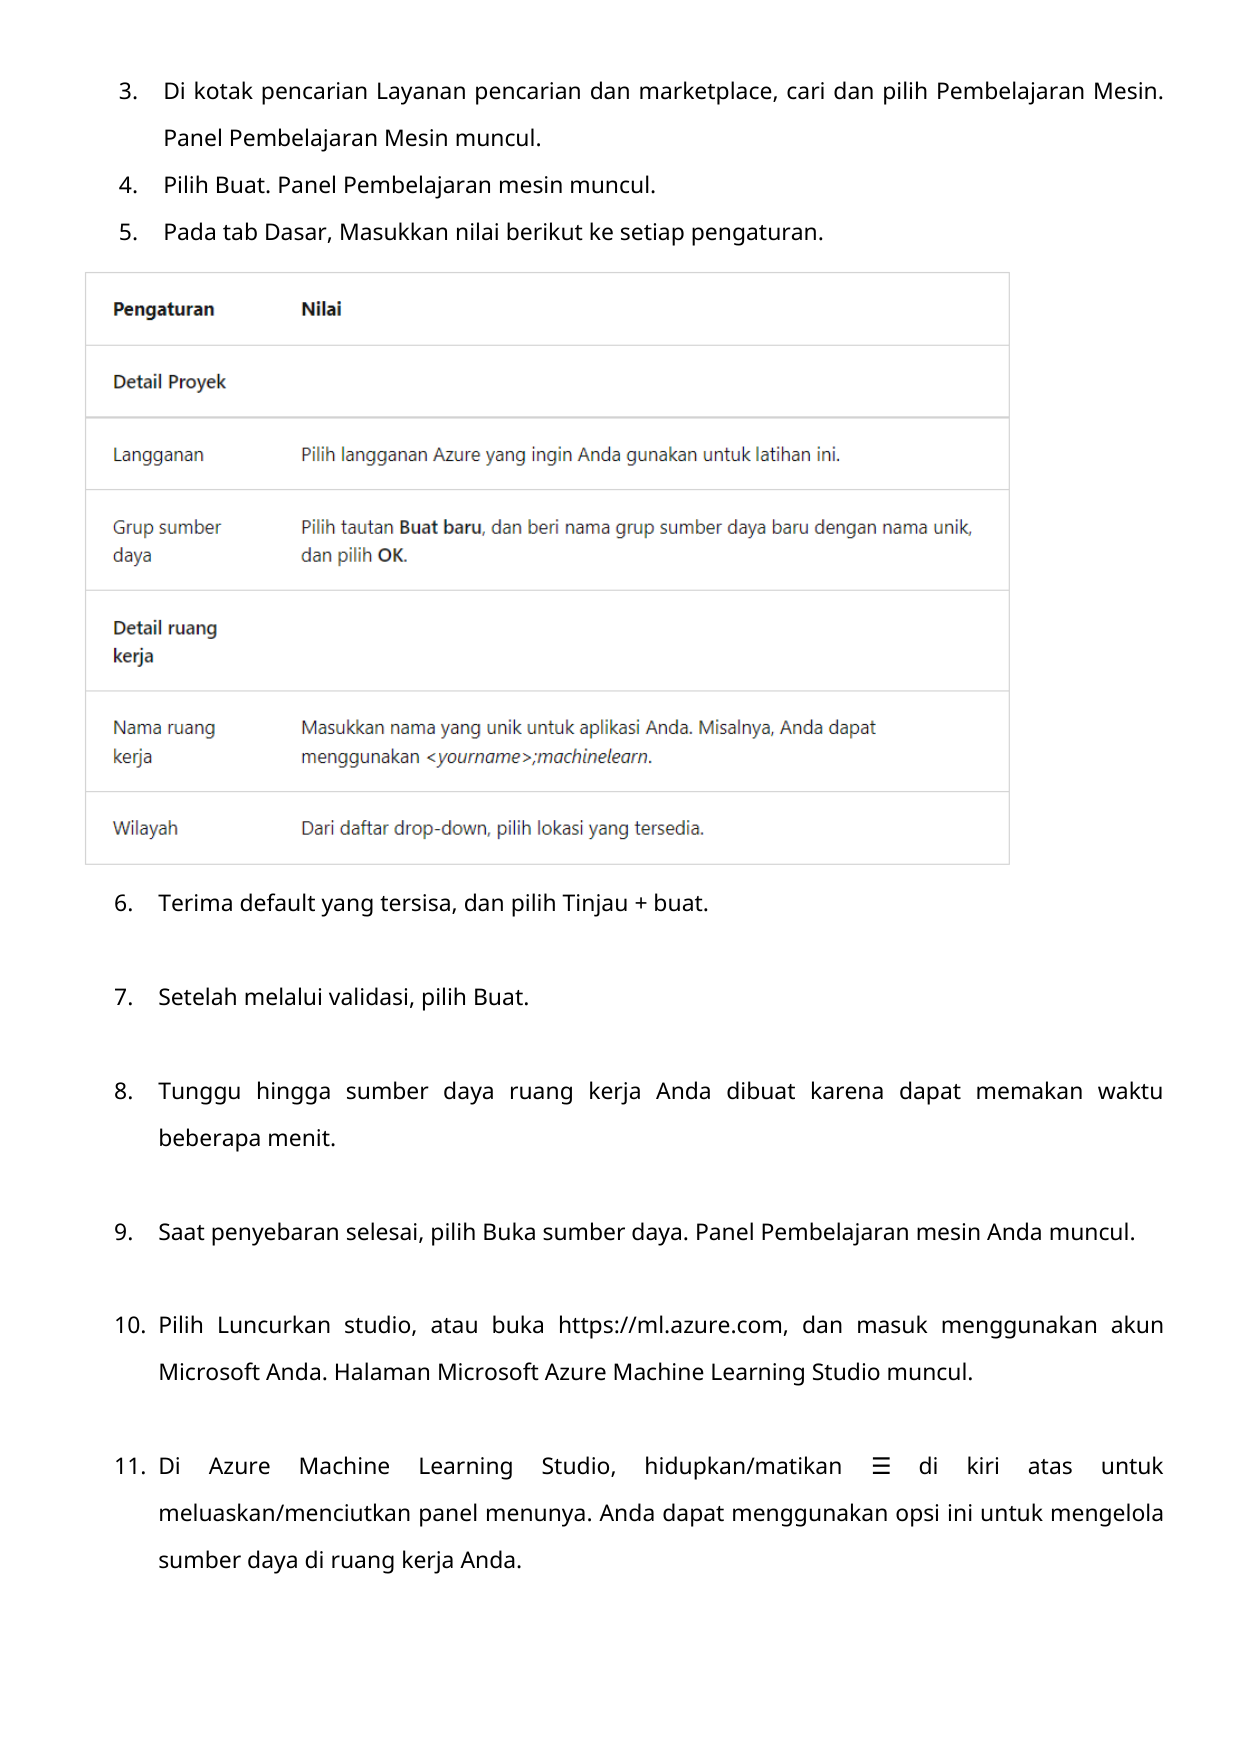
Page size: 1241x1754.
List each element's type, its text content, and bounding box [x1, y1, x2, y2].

list Setelah melalui validasi, pilih Buat. [114, 981, 1165, 1012]
list Pilih Luncurkan studio, atau buka https://ml.azure.com, dan masuk menggunakan akun Microsoft Anda. Halaman Microsoft Azure Machine Learning Studio muncul. [114, 1309, 1165, 1387]
list Saat penyebaran selesai, pilih Buka sumber daya. Panel Pembelajaran mesin Anda muncul. [114, 1215, 1165, 1247]
picture [75, 262, 1020, 875]
list Terima default yang tersisa, dan pilih Tinjau + buat. [114, 887, 1165, 918]
list Tunggu hingga sumber daya ruang kerja Anda dibuat karena dapat memakan waktu beberapa menit. [114, 1075, 1165, 1153]
list Di Azure Machine Learning Studio, hidupkan/matikan ☰ di kiri atas untuk meluaskan/menciutkan panel menunya. Anda dapat menggunakan opsi ini untuk mengelola sumber daya di ruang kerja Anda. [114, 1450, 1165, 1575]
list Pilih Buat. Panel Pembelajaran mesin muncul. [119, 169, 1165, 200]
list Pada tab Dasar, Masukkan nilai berikut ke setiap pengaturan. [119, 216, 1165, 247]
list Di kotak pencarian Layanan pencarian dan marketplace, cari dan pilih Pembelajaran Mesin. Panel Pembelajaran Mesin muncul. [119, 75, 1165, 153]
